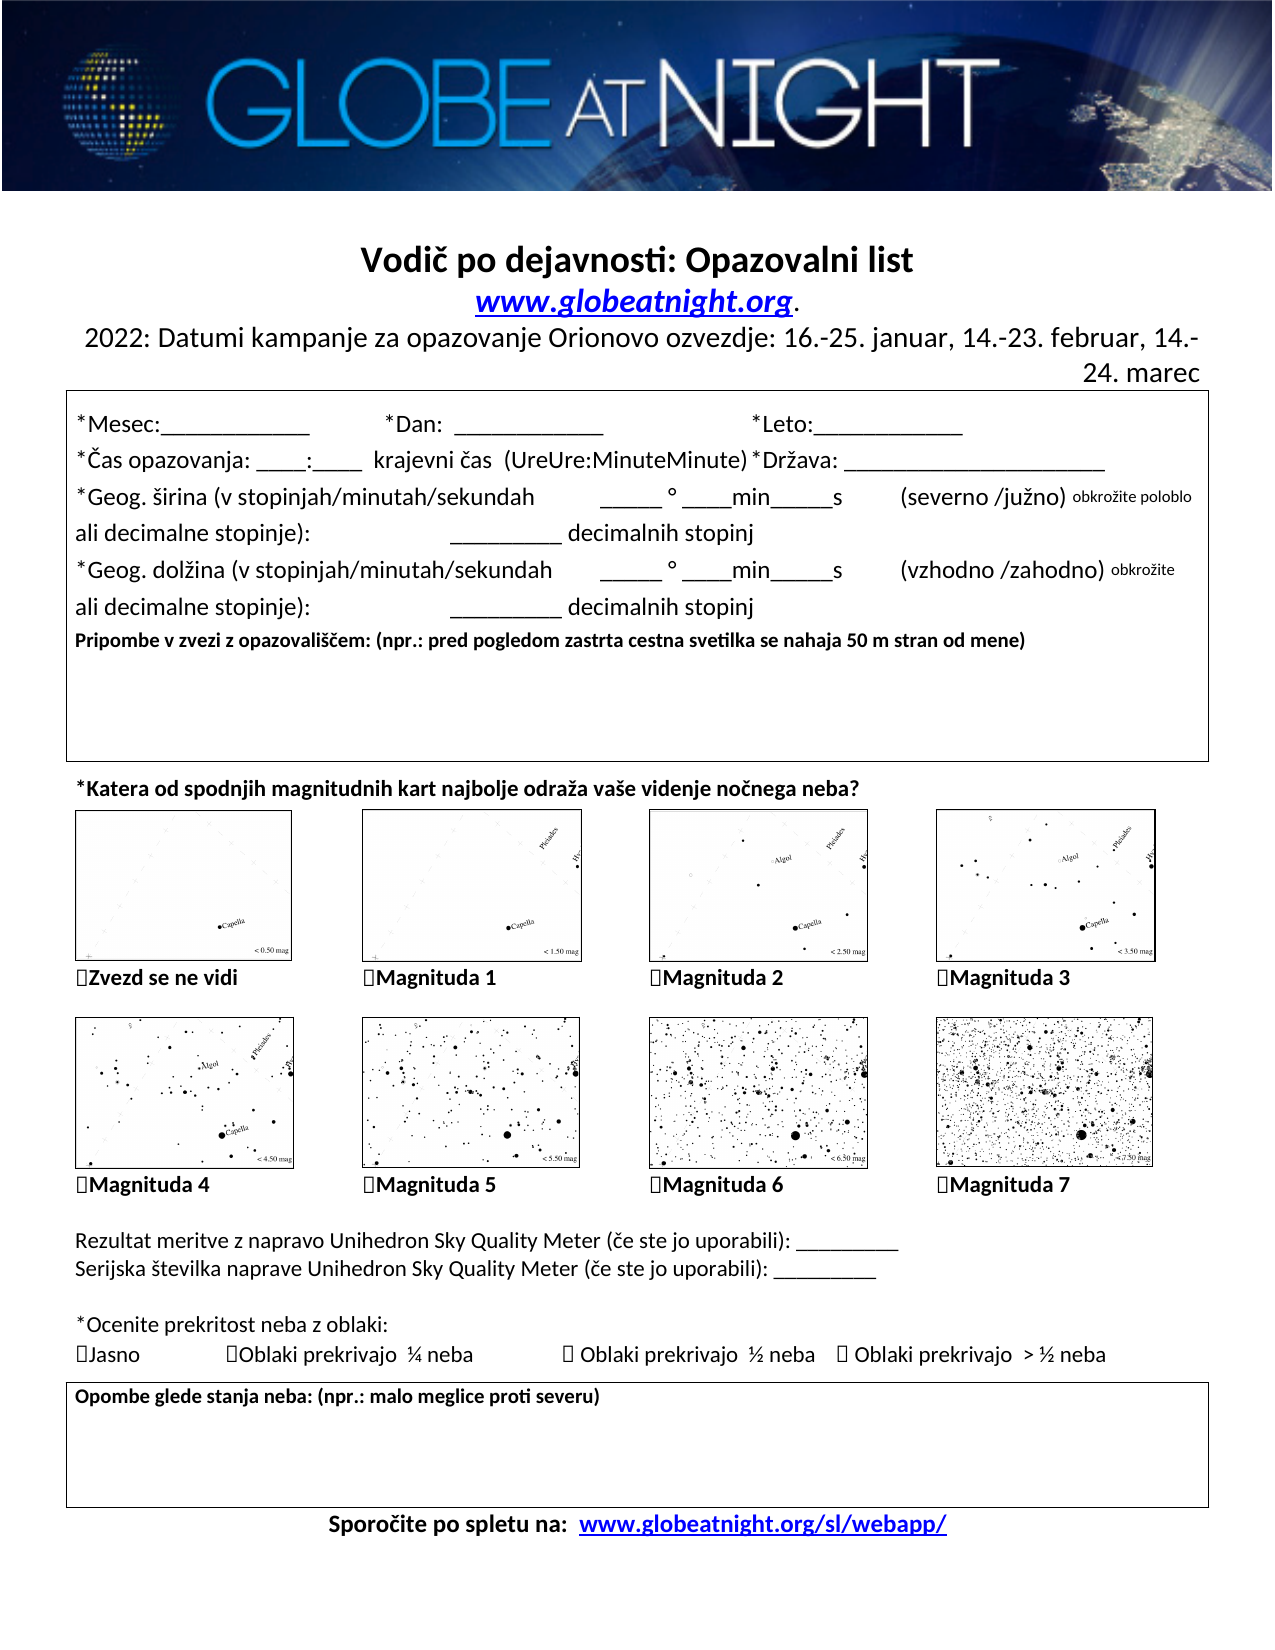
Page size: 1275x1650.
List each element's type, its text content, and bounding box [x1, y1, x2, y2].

table_cell [638, 1013, 924, 1169]
picture [937, 810, 1154, 961]
picture [76, 1018, 293, 1168]
text Pripombe v zvezi z opazovališčem: (npr.: pred pogledom zastrta cestna svetilka se nahaja 50 m stran od mene) [67, 609, 1208, 653]
text Rezultat meritve z napravo Unihedron Sky Quality Meter (če ste jo uporabili): _________ [75, 1226, 1200, 1254]
table_cell Magnituda 5 [351, 1169, 637, 1206]
table_cell Magnituda 2 [638, 962, 924, 1012]
picture [363, 1018, 579, 1167]
text www.globeatnight.org. [75, 282, 1200, 319]
text *Ocenite prekritost neba z oblaki: [75, 1310, 1200, 1338]
table_cell Magnituda 1 [351, 962, 637, 1012]
text ali decimalne stopinje): _________ decimalnih stopinj [67, 500, 1208, 536]
table_cell Magnituda 4 [64, 1169, 351, 1206]
picture [76, 811, 291, 960]
picture [650, 1018, 867, 1168]
text Sporočite po spletu na: www.globeatnight.org/sl/webapp/ [75, 1508, 1200, 1539]
table_cell [924, 1013, 1211, 1169]
table_cell [351, 805, 637, 962]
table_cell [351, 1013, 637, 1169]
text Jasno Oblaki prekrivajo ¼ neba  Oblaki prekrivajo ½ neba  Oblaki prekrivajo > ½ neba [75, 1338, 1200, 1369]
text 2022: Datumi kampanje za opazovanje Orionovo ozvezdje: 16.-25. januar, 14.-23. februar, 14.-24. marec [75, 319, 1200, 390]
text *Geog. dolžina (v stopinjah/minutah/sekundah _____ ° ____min_____s (vzhodno /zahodno) obkrožite [67, 536, 1208, 573]
picture [650, 810, 867, 961]
text Opombe glede stanja neba: (npr.: malo meglice proti severu) [67, 1383, 1208, 1408]
table_cell Magnituda 6 [638, 1169, 924, 1206]
table_header *Katera od spodnjih magnitudnih kart najbolje odraža vaše videnje nočnega neba? [64, 762, 1211, 805]
picture [937, 1018, 1152, 1166]
text Serijska številka naprave Unihedron Sky Quality Meter (če ste jo uporabili): _________ [75, 1254, 1200, 1282]
text ali decimalne stopinje): _________ decimalnih stopinj [67, 573, 1208, 609]
text *Geog. širina (v stopinjah/minutah/sekundah _____ ° ____min_____s (severno /južno) obkrožite poloblo [67, 463, 1208, 500]
table_cell Magnituda 3 [924, 962, 1211, 1012]
text *Mesec:____________ *Dan: ____________ *Leto:____________ [67, 391, 1208, 427]
table_cell [924, 805, 1211, 962]
table_cell [64, 1013, 351, 1169]
table_cell Magnituda 7 [924, 1169, 1211, 1206]
table_cell [638, 805, 924, 962]
table_cell Zvezd se ne vidi [64, 962, 351, 1012]
text *Čas opazovanja: ____:____ krajevni čas (UreUre:MinuteMinute) *Država: _____________________ [67, 427, 1208, 463]
table_cell [64, 805, 351, 962]
text Vodič po dejavnosti: Opazovalni list [75, 191, 1200, 282]
picture [363, 810, 581, 961]
